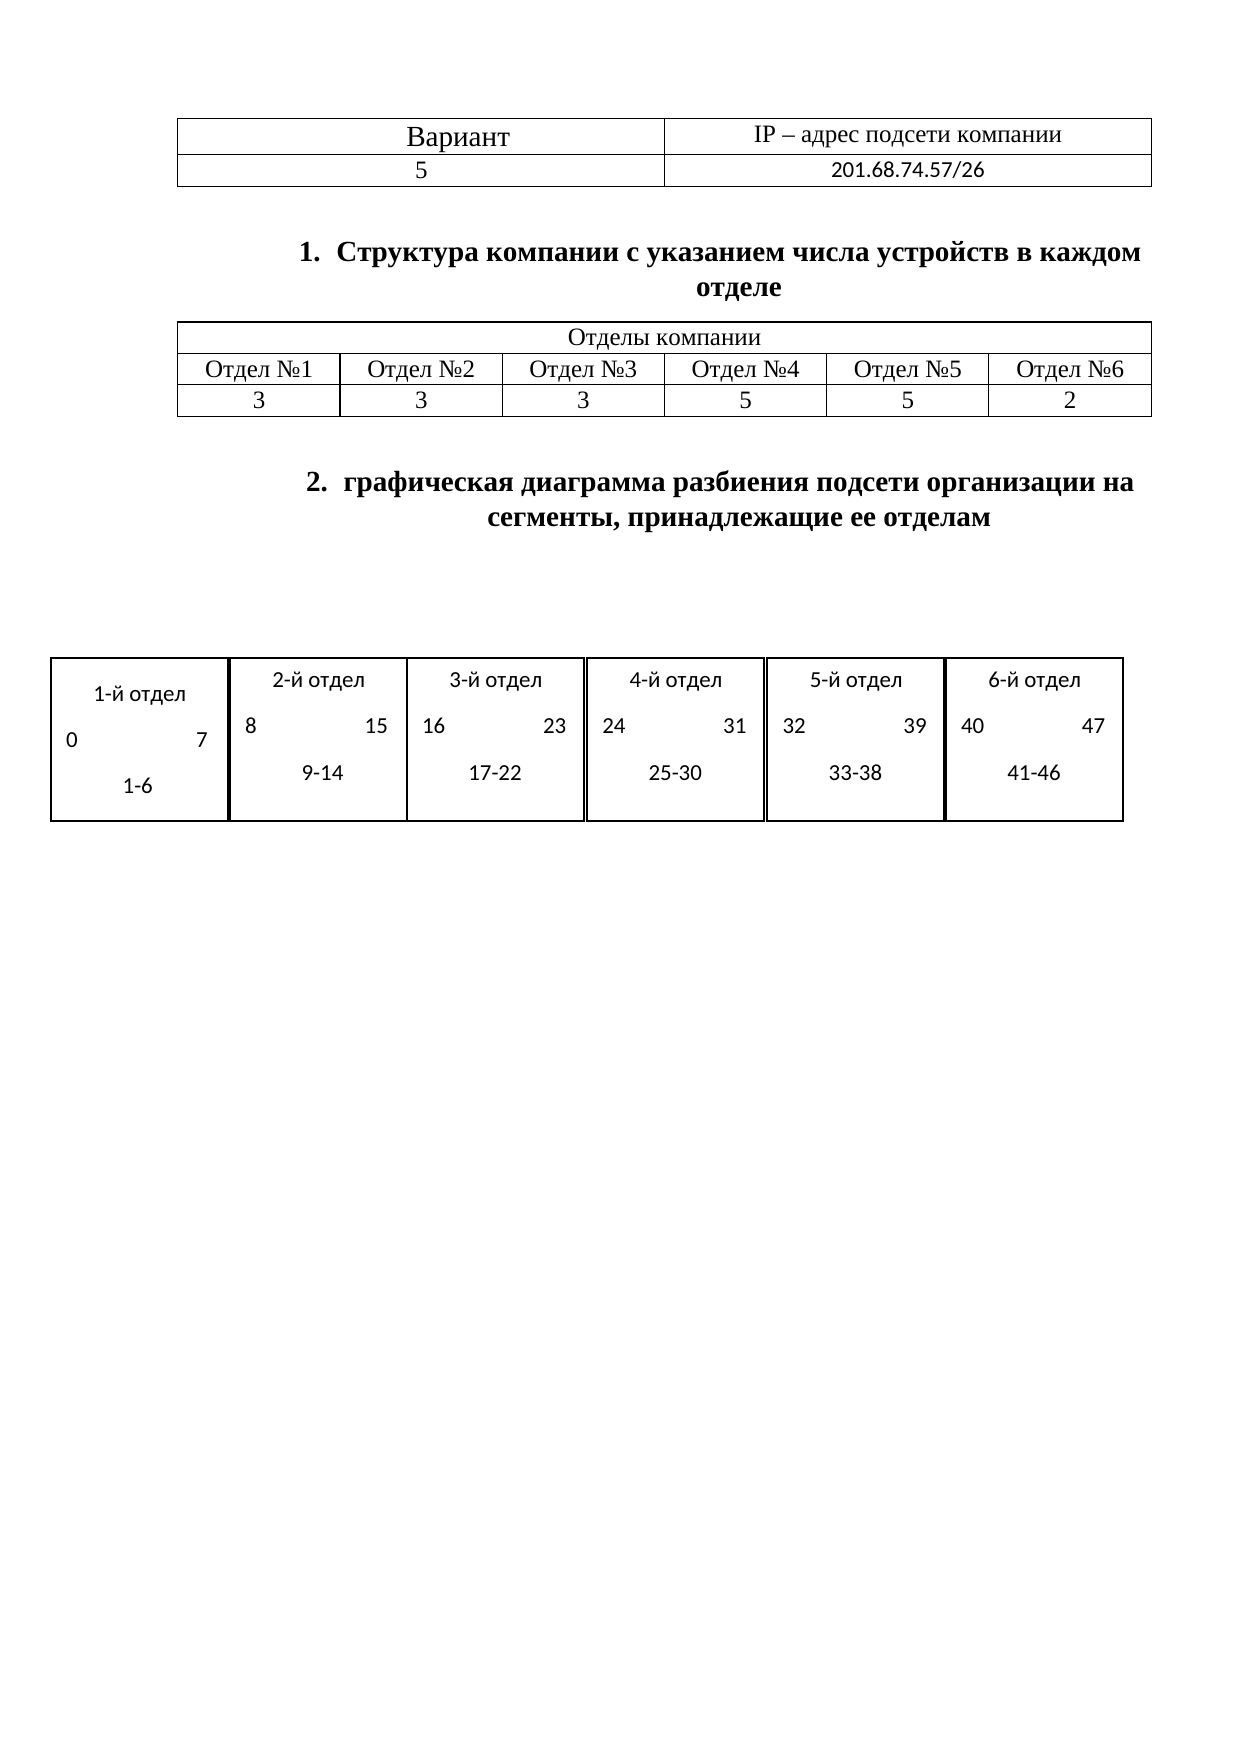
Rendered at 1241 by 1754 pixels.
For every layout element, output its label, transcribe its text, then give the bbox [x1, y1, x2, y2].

list графическая диаграмма разбиения подсети организации на сегменты, принадлежащие ее отделам [288, 464, 1152, 533]
table_cell Отдел №6 [989, 354, 1151, 384]
table_header IP – адрес подсети компании [665, 119, 1151, 154]
table_cell 201.68.74.57/26 [665, 155, 1151, 186]
table_cell Отдел №1 [178, 354, 339, 384]
table_cell 3 [341, 385, 502, 416]
table_cell Отдел №2 [341, 354, 502, 384]
table_cell 5 [827, 385, 988, 416]
table_cell Отдел №3 [503, 354, 664, 384]
table_header Вариант [178, 119, 664, 154]
table_cell 2 [989, 385, 1151, 416]
list Структура компании с указанием числа устройств в каждом отделе [288, 234, 1152, 303]
table_cell 5 [665, 385, 826, 416]
table_cell 3 [503, 385, 664, 416]
table_cell 5 [178, 155, 664, 186]
table_header Отделы компании [178, 323, 1151, 353]
table_cell Отдел №5 [827, 354, 988, 384]
table_cell Отдел №4 [665, 354, 826, 384]
table_cell 3 [178, 385, 339, 416]
